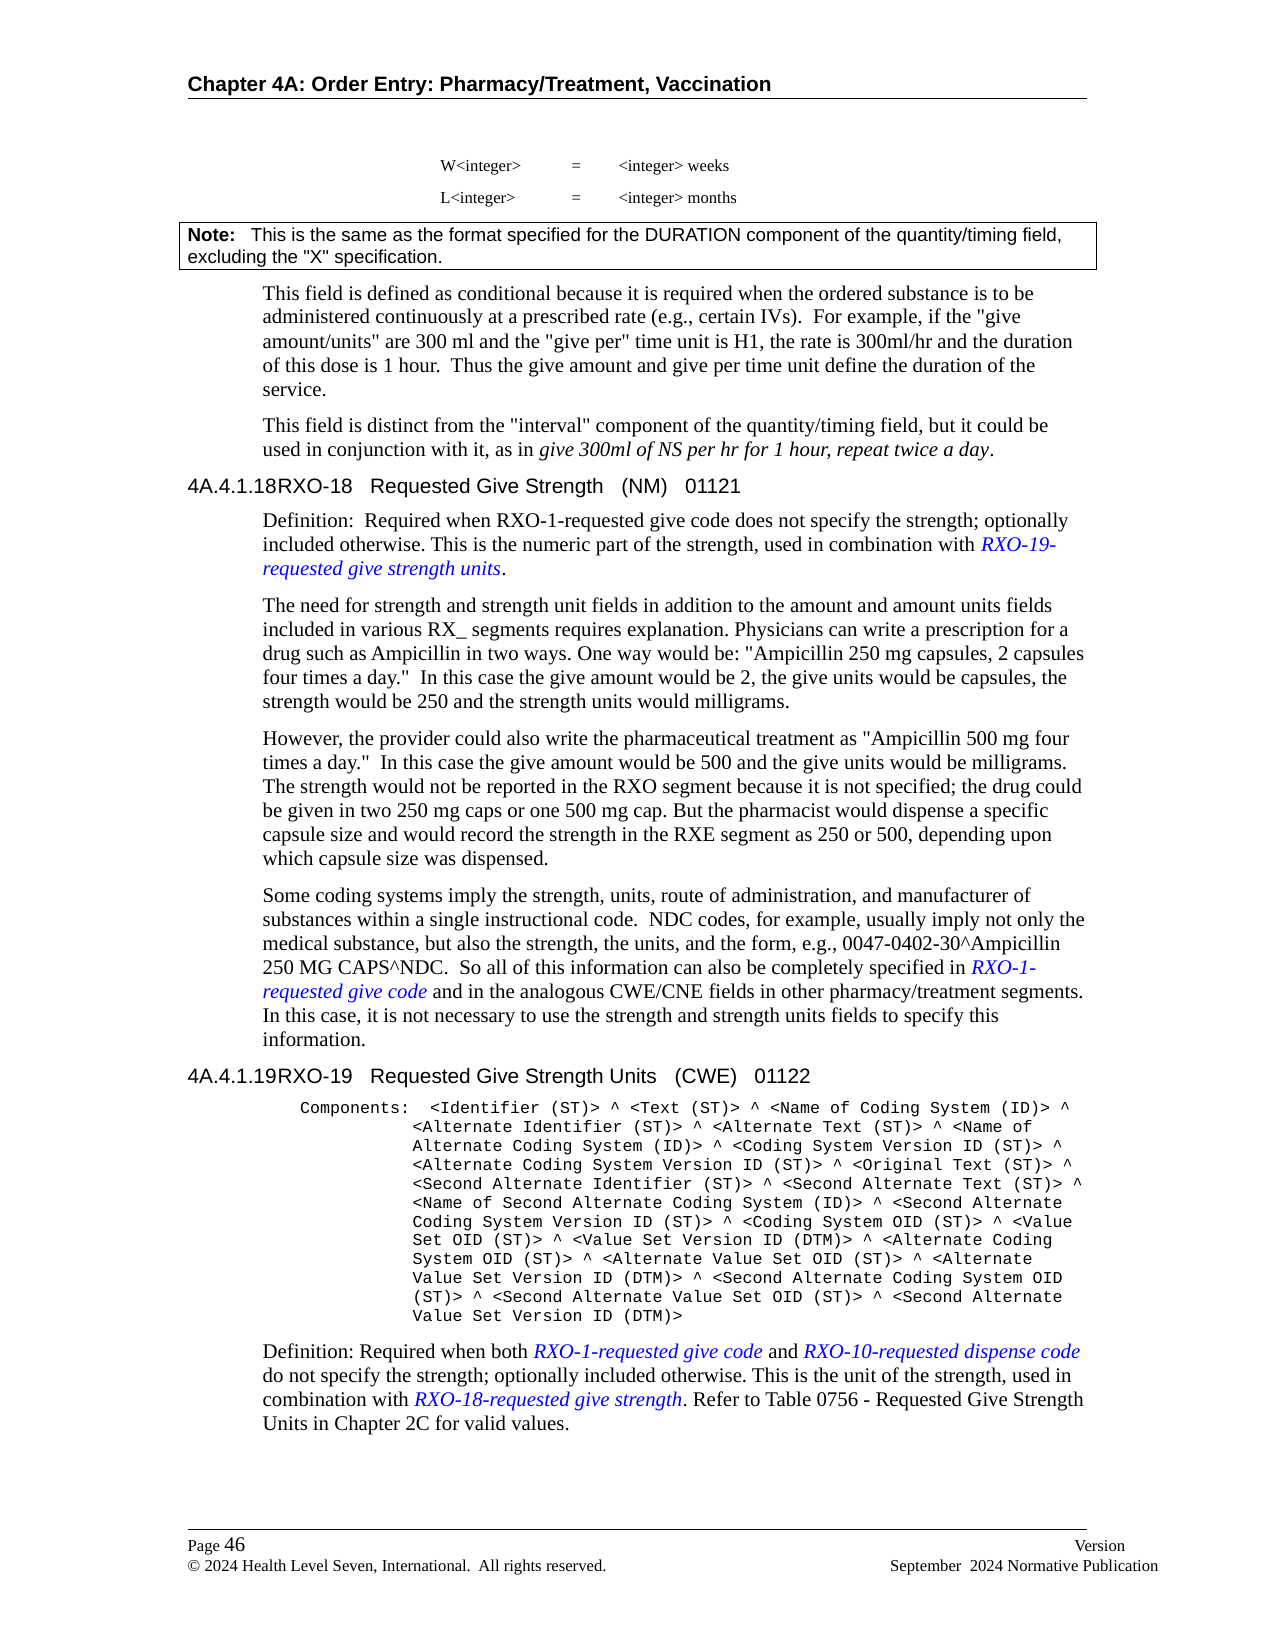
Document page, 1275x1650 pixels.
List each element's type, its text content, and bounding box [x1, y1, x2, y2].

text However, the provider could also write the pharmaceutical treatment as "Ampicillin 500 mg four times a day." In this case the give amount would be 500 and the give units would be milligrams. The strength would not be reported in the RXO segment because it is not specified; the drug could be given in two 250 mg caps or one 500 mg cap. But the pharmacist would dispense a specific capsule size and would record the strength in the RXE segment as 250 or 500, depending upon which capsule size was dispensed. [262, 726, 1087, 870]
text This field is distinct from the "interval" component of the quantity/timing field, but it could be used in conjunction with it, as in give 300ml of NS per hr for 1 hour, repeat twice a day. [262, 413, 1087, 461]
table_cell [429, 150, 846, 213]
subtitle RXO-18 Requested Give Strength (NM) 01121 [187, 474, 1087, 498]
text Definition: Required when RXO-1-requested give code does not specify the strength; optionally included otherwise. This is the numeric part of the strength, used in combination with RXO-19-requested give strength units. [262, 508, 1087, 580]
subtitle RXO-19 Requested Give Strength Units (CWE) 01122 [187, 1063, 1087, 1087]
text This field is defined as conditional because it is required when the ordered substance is to be administered continuously at a prescribed rate (e.g., certain IVs). For example, if the "give amount/units" are 300 ml and the "give per" time unit is H1, the rate is 300ml/hr and the duration of this dose is 1 hour. Thus the give amount and give per time unit define the duration of the service. [262, 280, 1087, 401]
text Some coding systems imply the strength, units, route of administration, and manufacturer of substances within a single instructional code. NDC codes, for example, usually imply not only the medical substance, but also the strength, the units, and the form, e.g., 0047-0402-30^Ampicillin 250 MG CAPS^NDC. So all of this information can also be completely specified in RXO-1-requested give code and in the analogous CWE/CNE fields in other pharmacy/treatment segments. In this case, it is not necessary to use the strength and strength units fields to specify this information. [262, 883, 1087, 1051]
text Definition: Required when both RXO-1-requested give code and RXO-10-requested dispense code do not specify the strength; optionally included otherwise. This is the unit of the strength, used in combination with RXO-18-requested give strength. Refer to Table 0756 - Requested Give Strength Units in Chapter 2C for valid values. [262, 1339, 1087, 1435]
text Note: This is the same as the format specified for the DURATION component of the quantity/timing field, excluding the "X" specification. [180, 223, 1096, 269]
text The need for strength and strength unit fields in addition to the amount and amount units fields included in various RX_ segments requires explanation. Physicians can write a prescription for a drug such as Ampicillin in two ways. One way would be: "Ampicillin 250 mg capsules, 2 capsules four times a day." In this case the give amount would be 2, the give units would be capsules, the strength would be 250 and the strength units would milligrams. [262, 593, 1087, 713]
